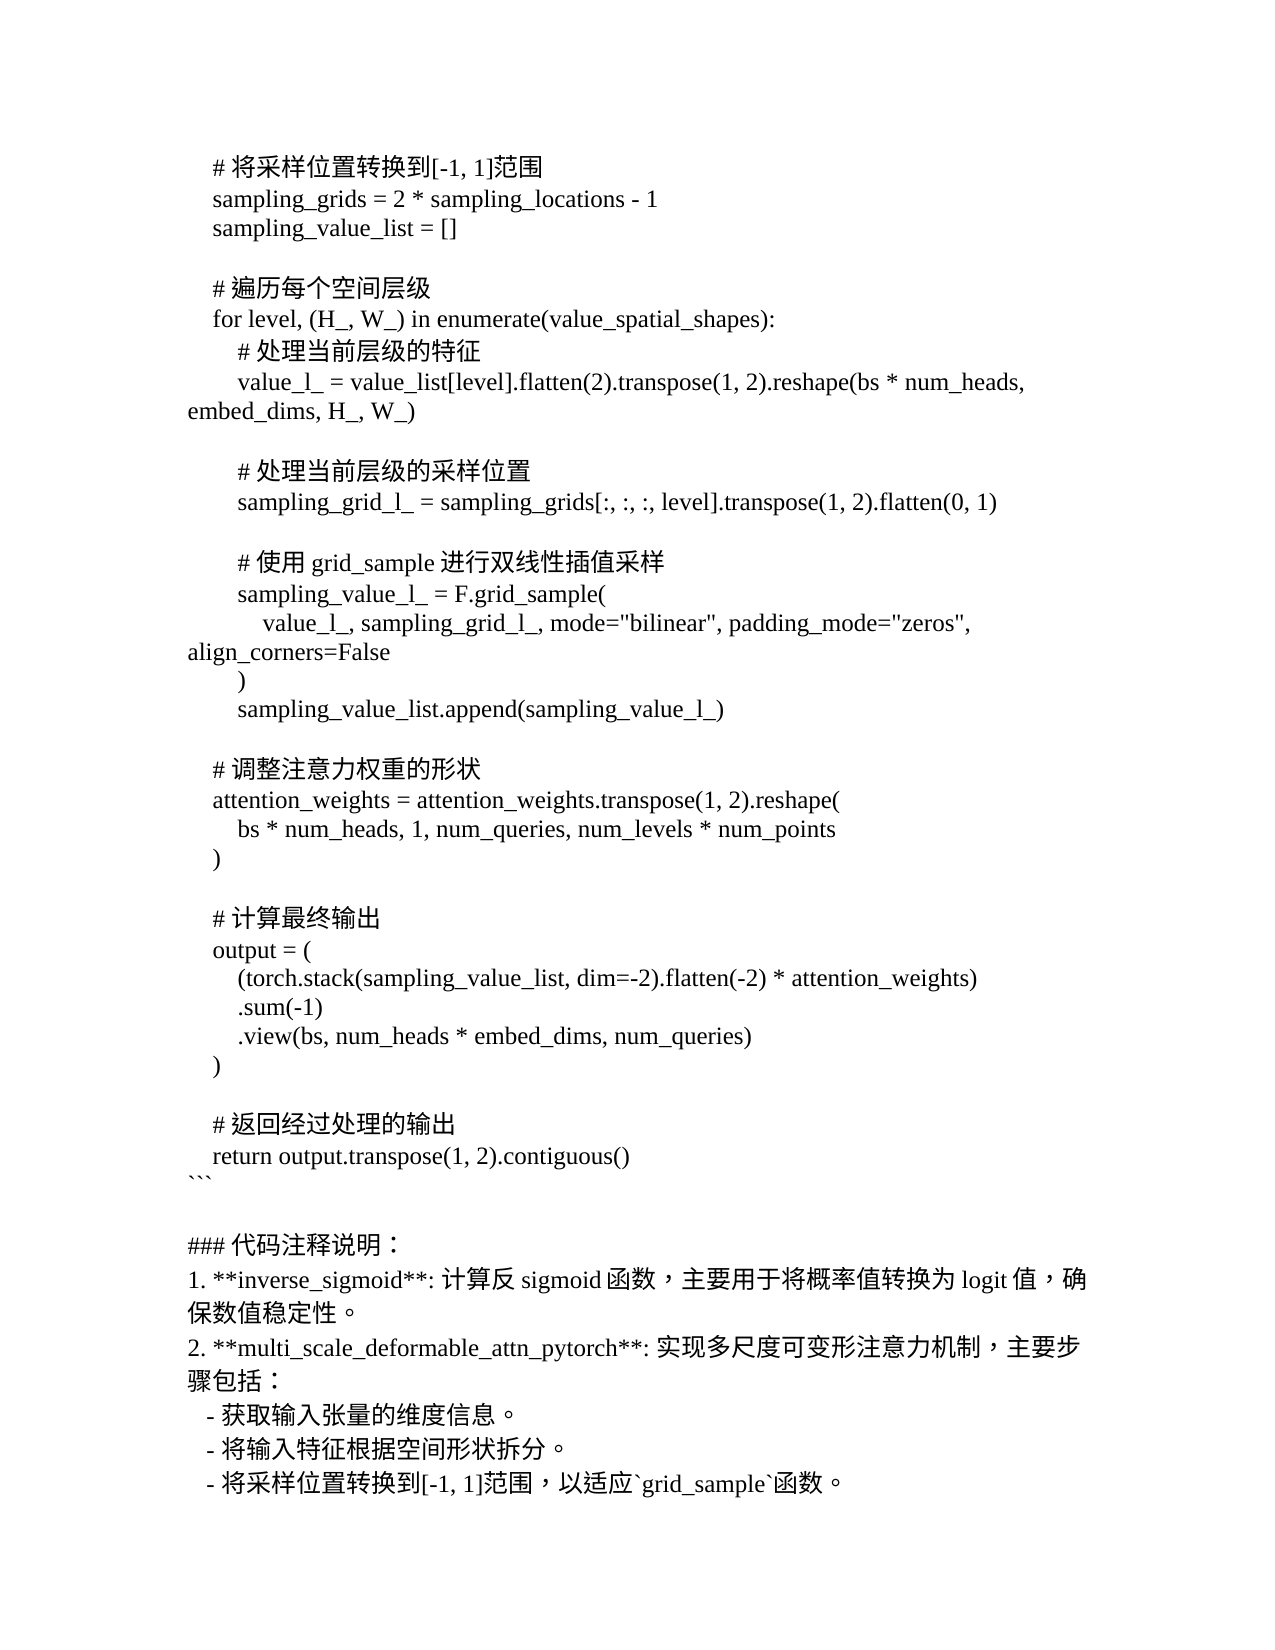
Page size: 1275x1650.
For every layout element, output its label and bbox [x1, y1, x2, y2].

text [187, 150, 1087, 1500]
